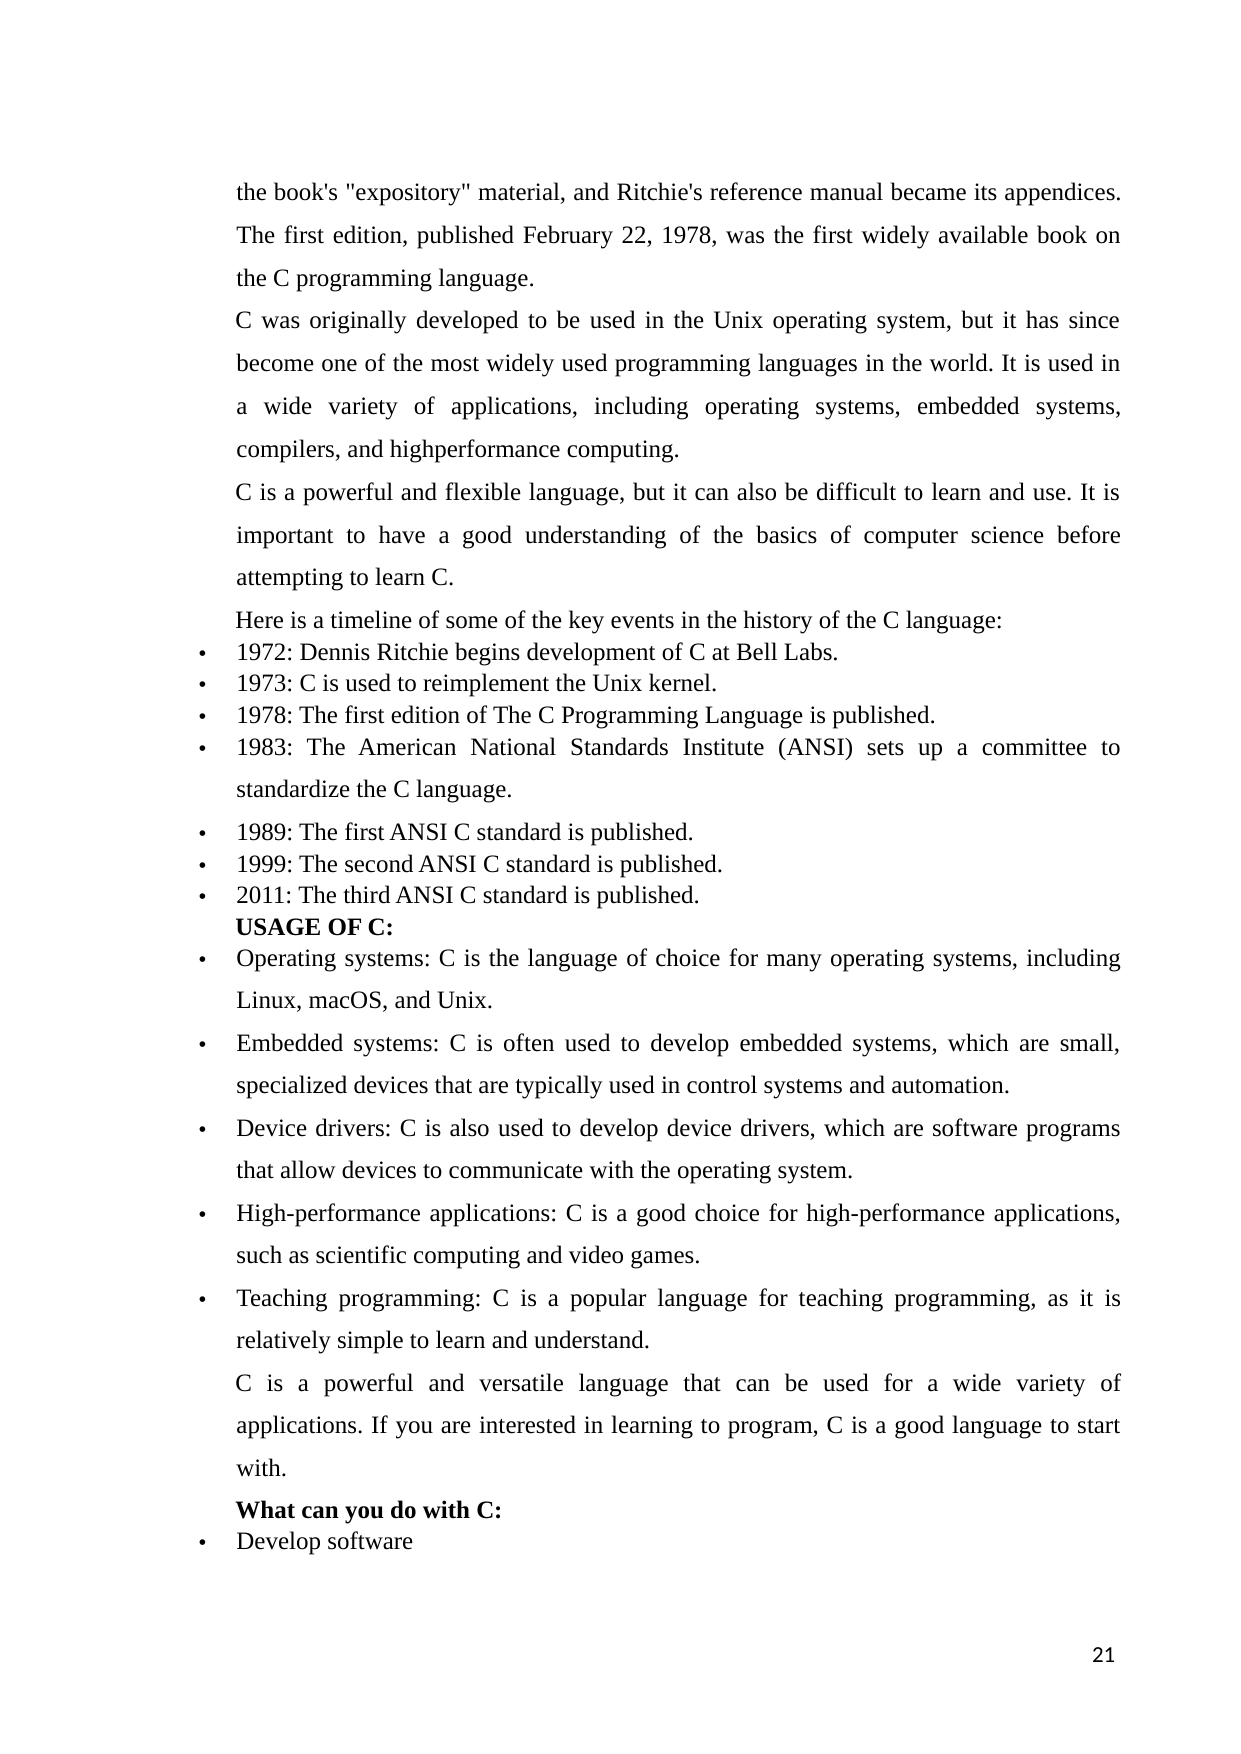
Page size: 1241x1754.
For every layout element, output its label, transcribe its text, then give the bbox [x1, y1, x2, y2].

list Teaching programming: C is a popular language for teaching programming, as it is relatively simple to learn and understand. [199, 1283, 1122, 1354]
list 1983: The American National Standards Institute (ANSI) sets up a committee to standardize the C language. [199, 732, 1122, 803]
list 1972: Dennis Ritchie begins development of C at Bell Labs. [199, 637, 1122, 666]
list 1989: The first ANSI C standard is published. [199, 817, 1122, 846]
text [235, 177, 1122, 292]
list 2011: The third ANSI C standard is published. [199, 880, 1122, 909]
list 1973: C is used to reimplement the Unix kernel. [199, 668, 1122, 697]
list High-performance applications: C is a good choice for high-performance applications, such as scientific computing and video games. [199, 1198, 1122, 1269]
text C was originally developed to be used in the Unix operating system, but it has since become one of the most widely used programming languages in the world. It is used in a wide variety of applications, including operating systems, embedded systems, compilers, and highperformance computing. [235, 306, 1122, 463]
list 1999: The second ANSI C standard is published. [199, 849, 1122, 877]
text C is a powerful and flexible language, but it can also be difficult to learn and use. It is important to have a good understanding of the basics of computer science before attempting to learn C. [235, 477, 1122, 591]
text C is a powerful and versatile language that can be used for a wide variety of applications. If you are interested in learning to program, C is a good language to start with. [235, 1368, 1122, 1482]
text What can you do with C: [235, 1495, 1122, 1524]
text Here is a timeline of some of the key events in the history of the C language: [235, 605, 1122, 634]
list 1978: The first edition of The C Programming Language is published. [199, 700, 1122, 729]
list Operating systems: C is the language of choice for many operating systems, including Linux, macOS, and Unix. [199, 943, 1122, 1014]
text USAGE OF C: [235, 912, 1122, 941]
list Embedded systems: C is often used to develop embedded systems, which are small, specialized devices that are typically used in control systems and automation. [199, 1028, 1122, 1099]
list Device drivers: C is also used to develop device drivers, which are software programs that allow devices to communicate with the operating system. [199, 1113, 1122, 1184]
list Develop software [199, 1526, 1122, 1555]
